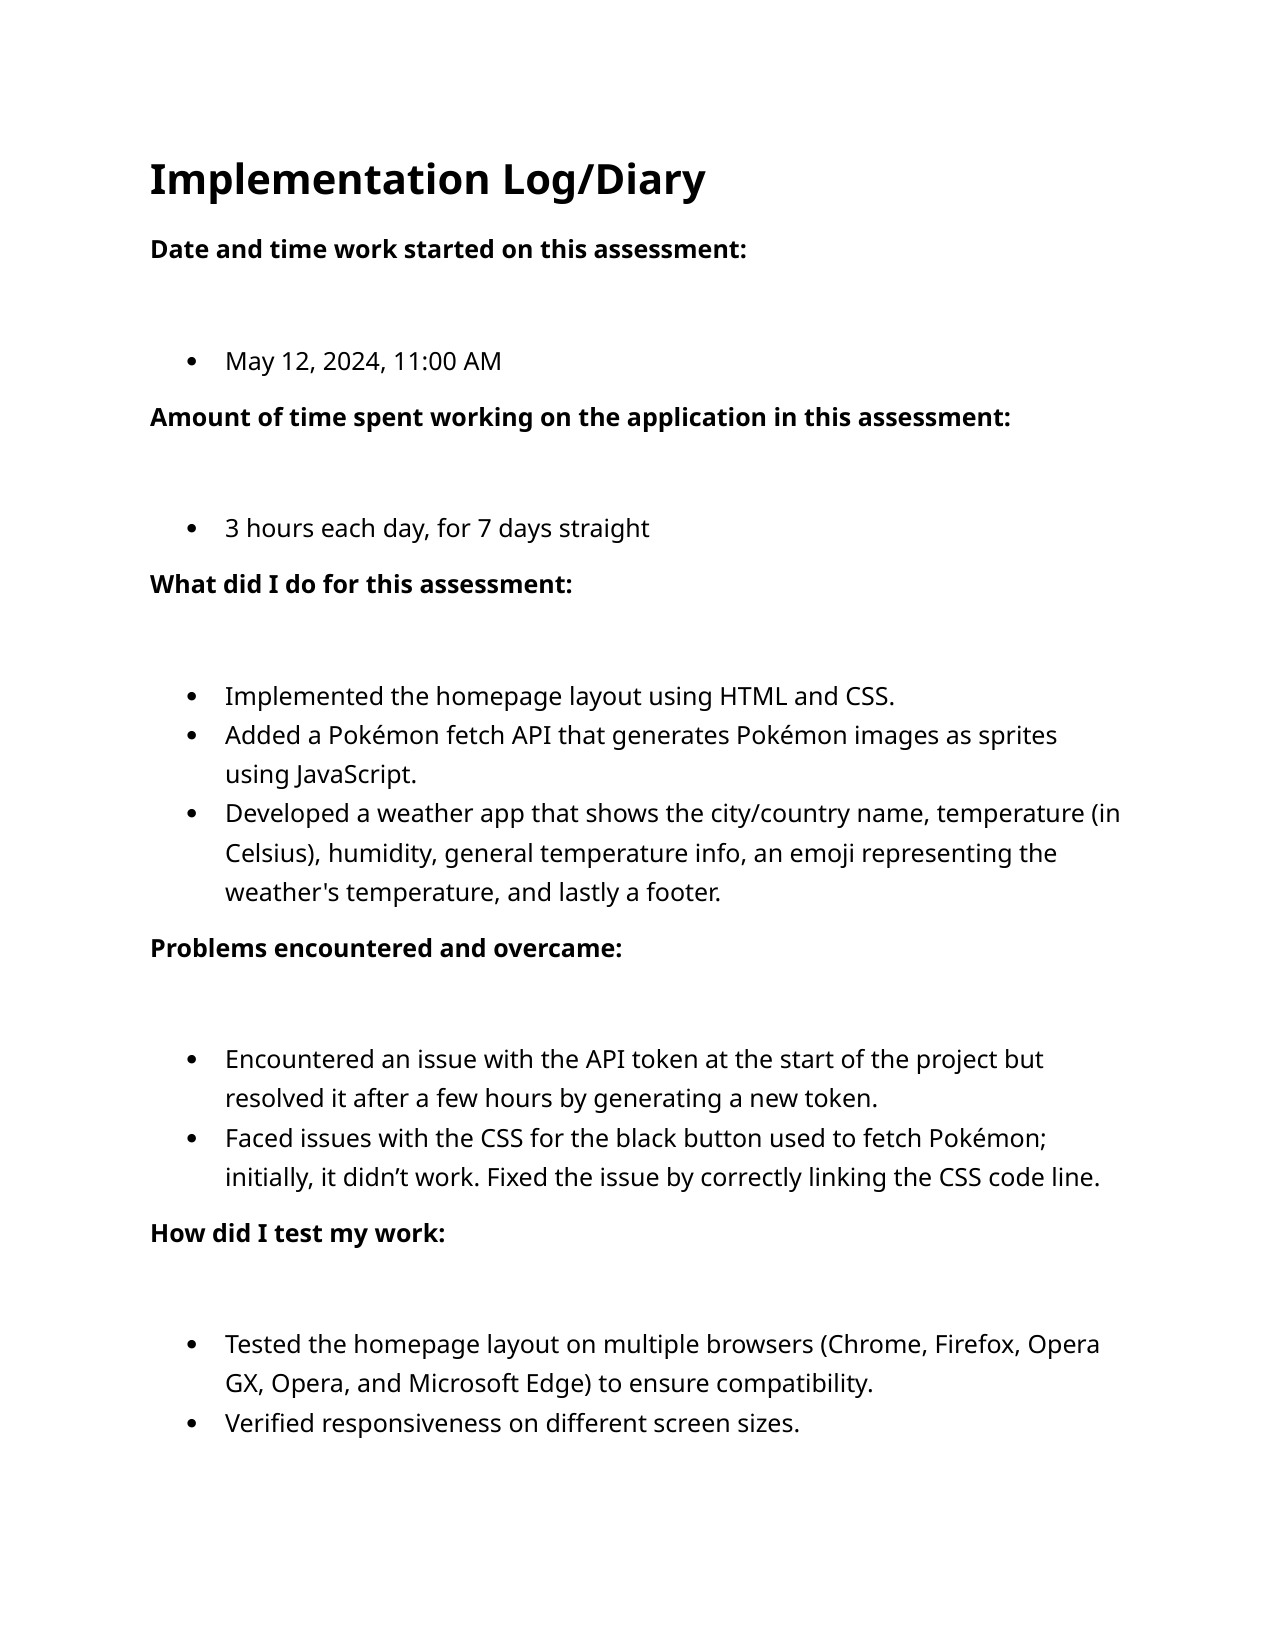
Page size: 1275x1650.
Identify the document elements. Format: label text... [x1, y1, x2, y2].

list Implemented the homepage layout using HTML and CSS. [187, 678, 1125, 713]
text Amount of time spent working on the application in this assessment: [150, 399, 1125, 433]
list Encountered an issue with the API token at the start of the project but resolved it after a few hours by generating a new token. [187, 1042, 1125, 1115]
list Faced issues with the CSS for the black button used to fetch Pokémon; initially, it didn’t work. Fixed the issue by correctly linking the CSS code line. [187, 1120, 1125, 1193]
text How did I test my work: [150, 1215, 1125, 1249]
list 3 hours each day, for 7 days straight [187, 511, 1125, 545]
text Date and time work started on this assessment: [150, 232, 1125, 266]
text What did I do for this assessment: [150, 567, 1125, 601]
list May 12, 2024, 11:00 AM [187, 343, 1125, 378]
list Tested the homepage layout on multiple browsers (Chrome, Firefox, Opera GX, Opera, and Microsoft Edge) to ensure compatibility. [187, 1327, 1125, 1400]
list Added a Pokémon fetch API that generates Pokémon images as sprites using JavaScript. [187, 718, 1125, 791]
list Verified responsiveness on different screen sizes. [187, 1405, 1125, 1439]
list Developed a weather app that shows the city/country name, temperature (in Celsius), humidity, general temperature info, an emoji representing the weather's temperature, and lastly a footer. [187, 796, 1125, 908]
text Implementation Log/Diary [150, 150, 1125, 207]
text Problems encountered and overcame: [150, 930, 1125, 964]
